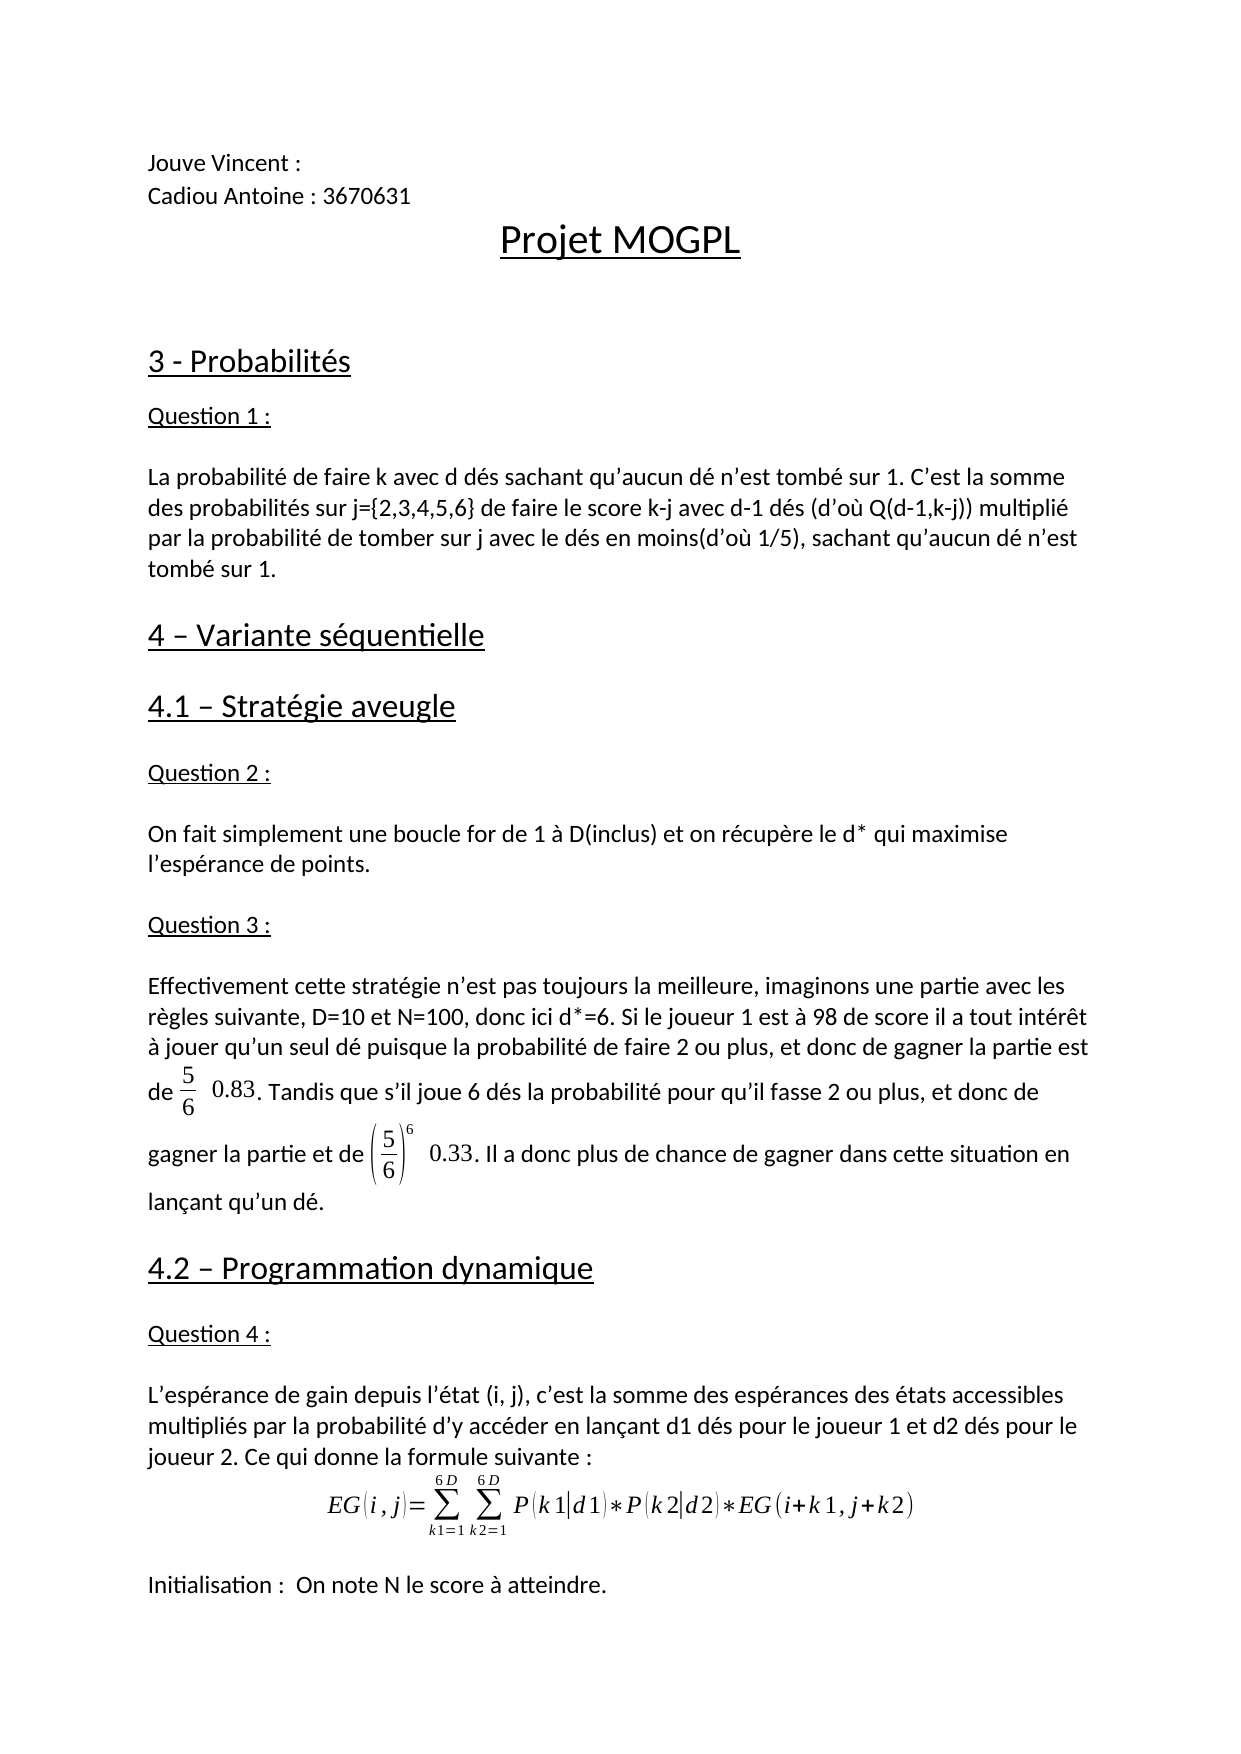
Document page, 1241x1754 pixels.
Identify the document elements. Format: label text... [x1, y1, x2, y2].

text Question 2 : [148, 757, 1093, 787]
text On fait simplement une boucle for de 1 à D(inclus) et on récupère le d* qui maximise l’espérance de points. [148, 818, 1093, 879]
text Jouve Vincent : [148, 148, 1093, 178]
text Question 4 : [148, 1319, 1093, 1349]
text 4.1 – Stratégie aveugle [148, 685, 1093, 726]
text 4.2 – Programmation dynamique [148, 1247, 1093, 1288]
text Effectivement cette stratégie n’est pas toujours la meilleure, imaginons une partie avec les règles suivante, D=10 et N=100, donc ici d*=6. Si le joueur 1 est à 98 de score il a tout intérêt à jouer qu’un seul dé puisque la probabilité de faire 2 ou plus, et donc de gagner la partie est de . Tandis que s’il joue 6 dés la probabilité pour qu’il fasse 2 ou plus, et donc de gagner la partie et de . Il a donc plus de chance de gagner dans cette situation en lançant qu’un dé. [148, 970, 1093, 1217]
text Question 1 : [148, 401, 1093, 431]
text La probabilité de faire k avec d dés sachant qu’aucun dé n’est tombé sur 1. C’est la somme des probabilités sur j={2,3,4,5,6} de faire le score k-j avec d-1 dés (d’où Q(d-1,k-j)) multiplié par la probabilité de tomber sur j avec le dés en moins(d’où 1/5), sachant qu’aucun dé n’est tombé sur 1. [148, 462, 1093, 584]
text Question 3 : [148, 909, 1093, 940]
text Cadiou Antoine : 3670631 [148, 181, 1093, 211]
text 3 - Probabilités [148, 340, 1093, 381]
text L’espérance de gain depuis l’état (i, j), c’est la somme des espérances des états accessibles multipliés par la probabilité d’y accéder en lançant d1 dés pour le joueur 1 et d2 dés pour le joueur 2. Ce qui donne la formule suivante : [148, 1380, 1093, 1471]
text Projet MOGPL [148, 213, 1093, 264]
text 4 – Variante séquentielle [148, 614, 1093, 655]
text Initialisation : On note N le score à atteindre. [148, 1569, 1093, 1599]
